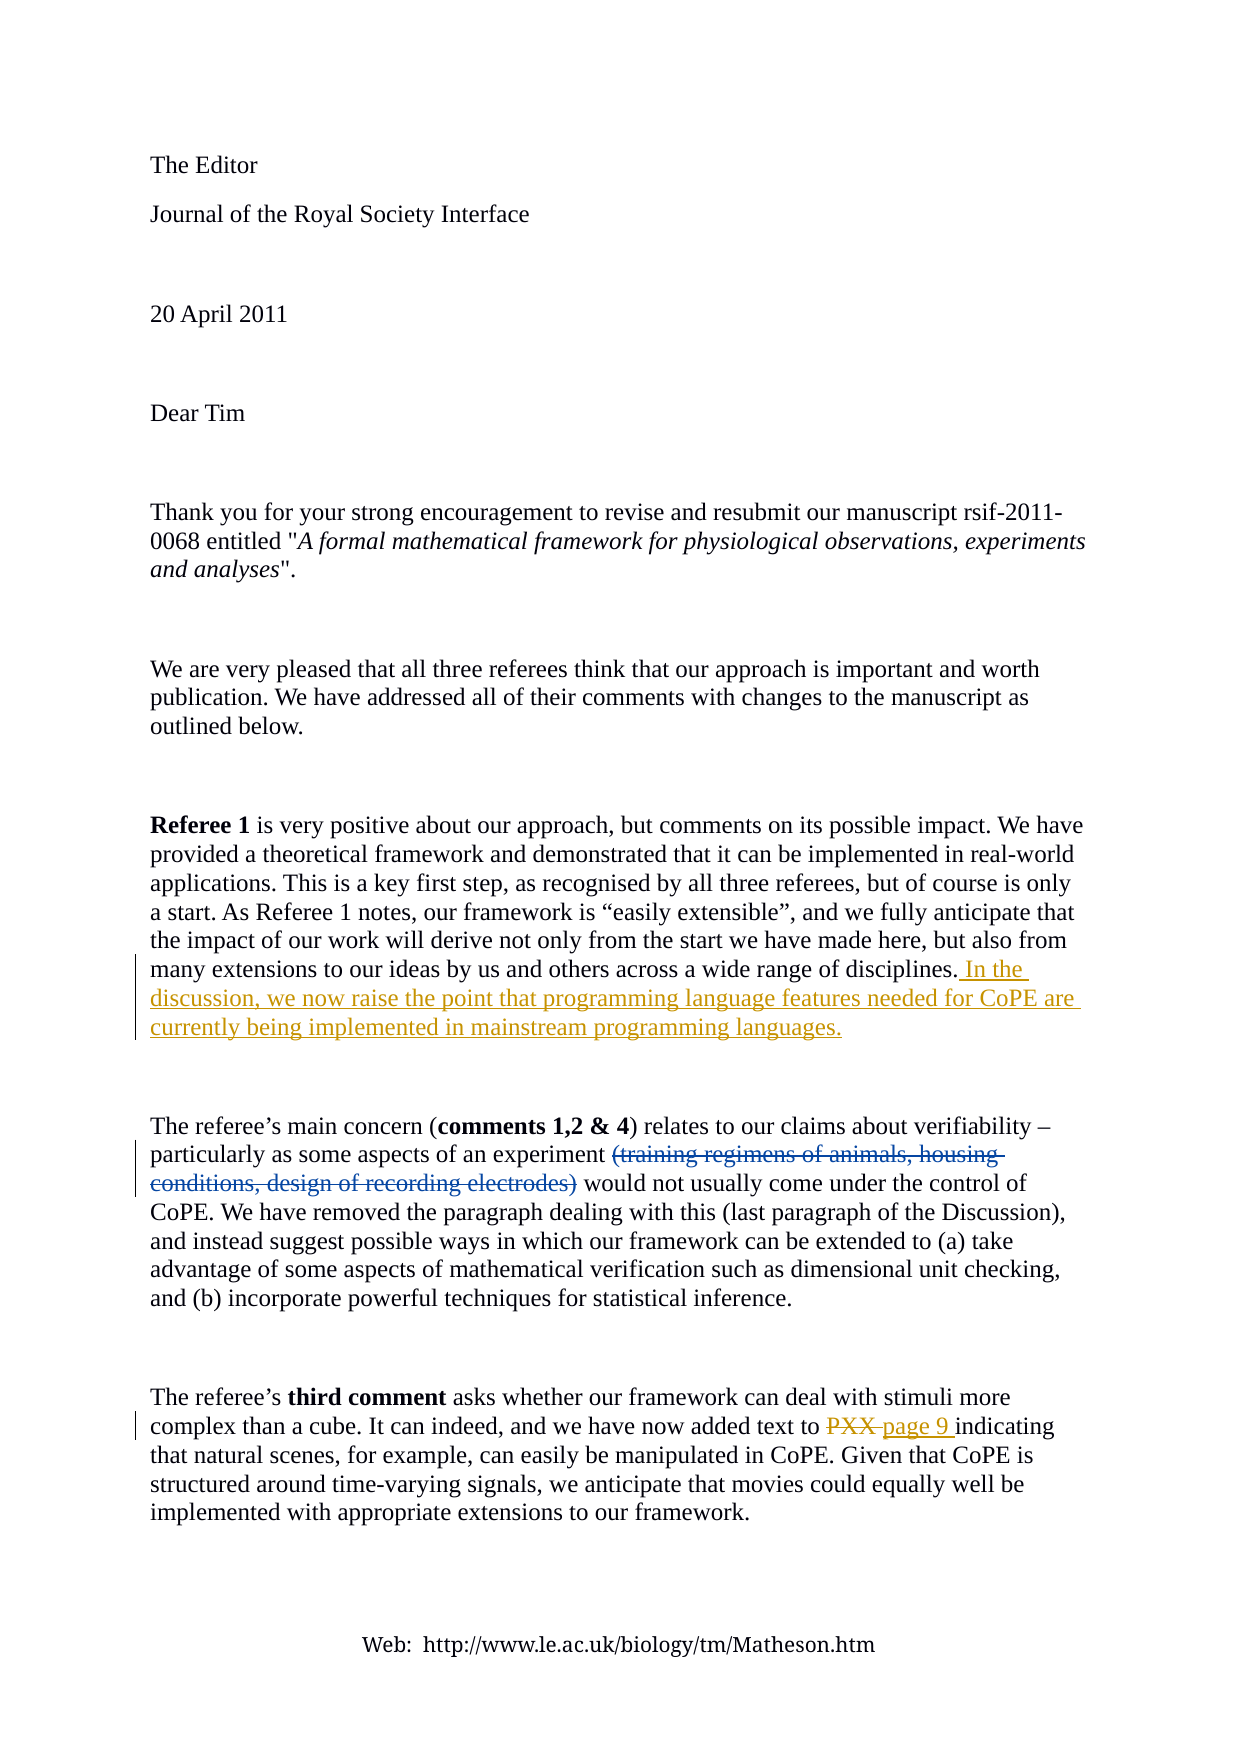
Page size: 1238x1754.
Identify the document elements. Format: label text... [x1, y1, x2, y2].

text We are very pleased that all three referees think that our approach is important and worth publication. We have addressed all of their comments with changes to the manuscript as outlined below. [150, 654, 1087, 740]
text The referee’s third comment asks whether our framework can deal with stimuli more complex than a cube. It can indeed, and we have now added text to indicating that natural scenes, for example, can easily be manipulated in CoPE. Given that CoPE is structured around time-varying signals, we anticipate that movies could equally well be implemented with appropriate extensions to our framework. [150, 1382, 1087, 1526]
text The Editor [150, 150, 1087, 179]
text The referee’s main concern (comments 1,2 & 4) relates to our claims about verifiability – particularly as some aspects of an experiment would not usually come under the control of CoPE. We have removed the paragraph dealing with this (last paragraph of the Discussion), and instead suggest possible ways in which our framework can be extended to (a) take advantage of some aspects of mathematical verification such as dimensional unit checking, and (b) incorporate powerful techniques for statistical inference. [150, 1111, 1087, 1312]
text Thank you for your strong encouragement to revise and resubmit our manuscript rsif-2011-0068 entitled "A formal mathematical framework for physiological observations, experiments and analyses". [150, 497, 1087, 583]
text Dear Tim [150, 398, 1087, 427]
text Journal of the Royal Society Interface [150, 199, 1087, 228]
text Referee 1 is very positive about our approach, but comments on its possible impact. We have provided a theoretical framework and demonstrated that it can be implemented in real-world applications. This is a key first step, as recognised by all three referees, but of course is only a start. As Referee 1 notes, our framework is “easily extensible”, and we fully anticipate that the impact of our work will derive not only from the start we have made here, but also from many extensions to our ideas by us and others across a wide range of disciplines. [150, 810, 1087, 1040]
text 20 April 2011 [150, 299, 1087, 327]
